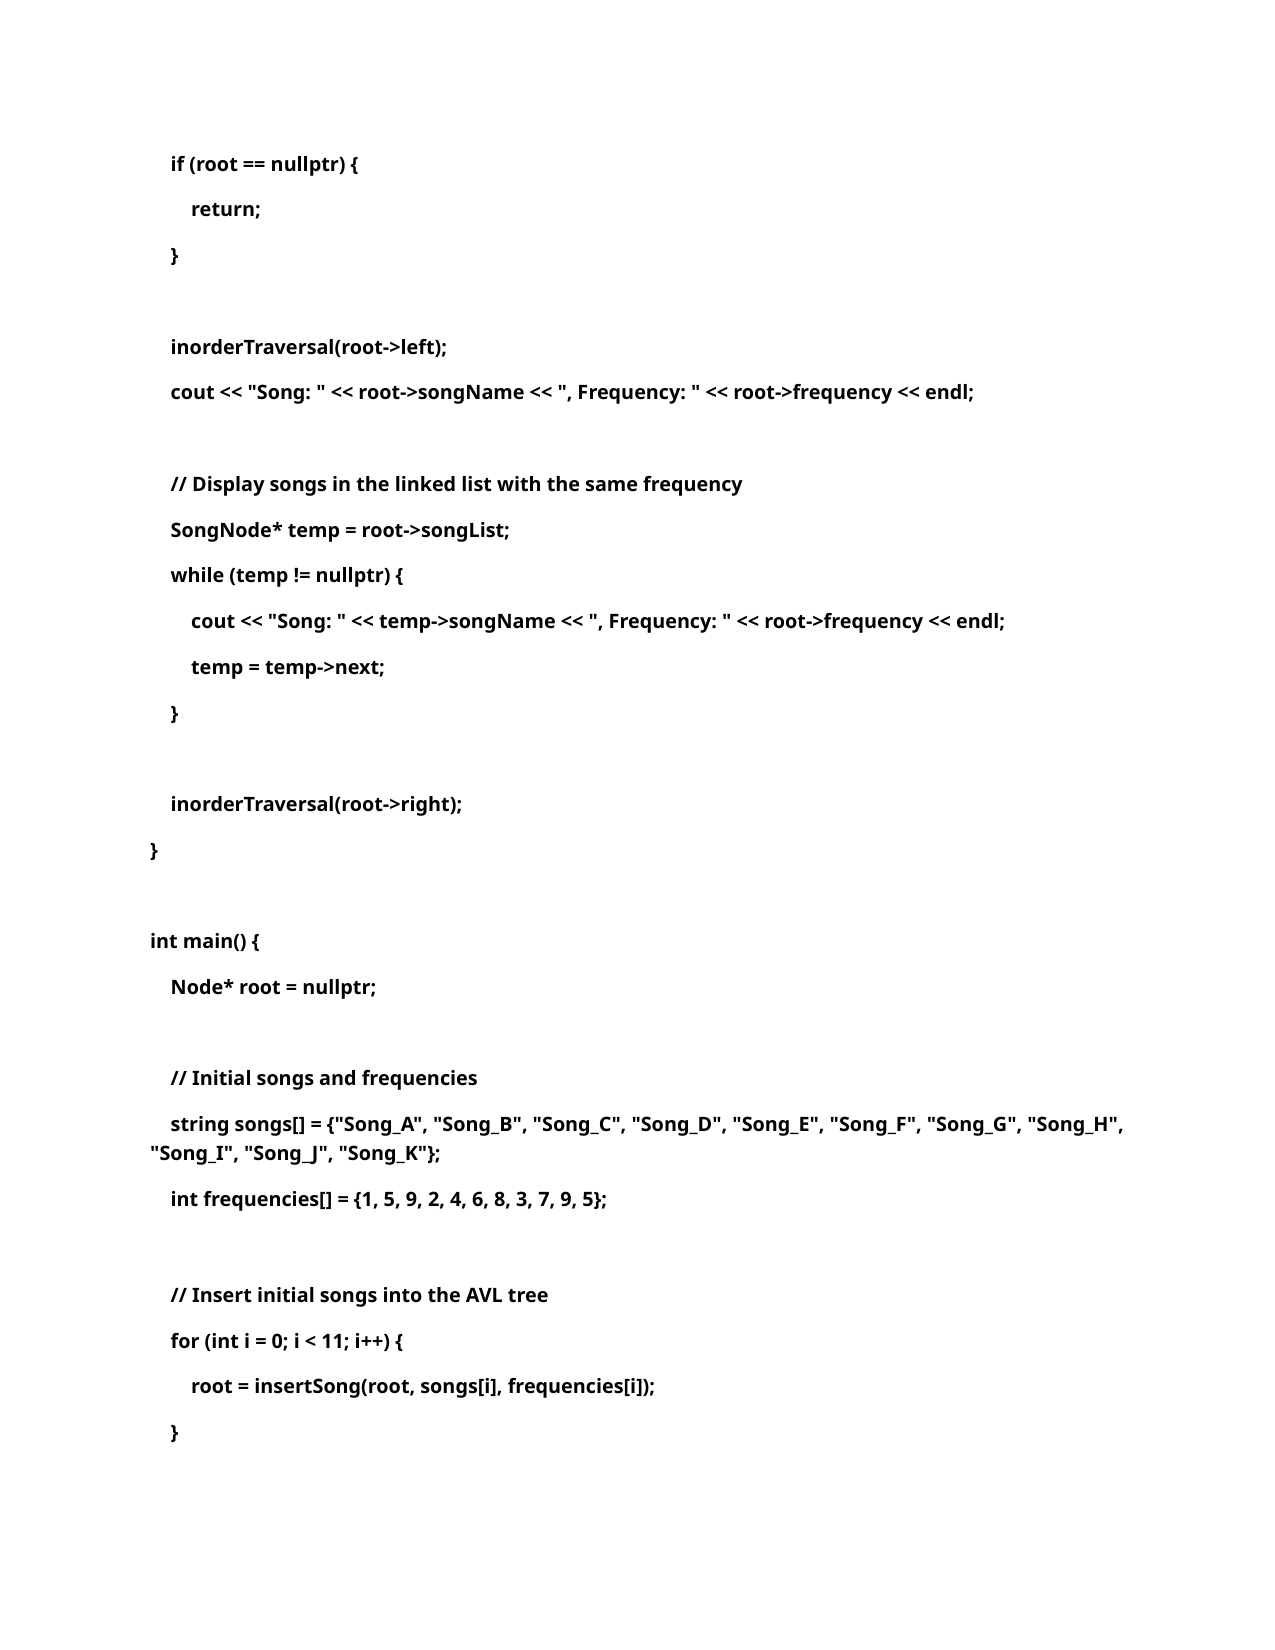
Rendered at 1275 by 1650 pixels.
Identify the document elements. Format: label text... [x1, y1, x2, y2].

text root = insertSong(root, songs[i], frequencies[i]); [150, 1373, 1125, 1400]
text // Display songs in the linked list with the same frequency [150, 470, 1125, 497]
text // Insert initial songs into the AVL tree [150, 1281, 1125, 1308]
text inorderTraversal(root->left); [150, 333, 1125, 360]
text } [150, 836, 1125, 863]
text int frequencies[] = {1, 5, 9, 2, 4, 6, 8, 3, 7, 9, 5}; [150, 1185, 1125, 1212]
text temp = temp->next; [150, 653, 1125, 680]
text string songs[] = {"Song_A", "Song_B", "Song_C", "Song_D", "Song_E", "Song_F", "Song_G", "Song_H", "Song_I", "Song_J", "Song_K"}; [150, 1110, 1125, 1166]
text while (temp != nullptr) { [150, 562, 1125, 588]
text // Initial songs and frequencies [150, 1064, 1125, 1092]
text for (int i = 0; i < 11; i++) { [150, 1327, 1125, 1354]
text return; [150, 196, 1125, 223]
text cout << "Song: " << temp->songName << ", Frequency: " << root->frequency << endl; [150, 607, 1125, 634]
text } [150, 241, 1125, 268]
text cout << "Song: " << root->songName << ", Frequency: " << root->frequency << endl; [150, 379, 1125, 406]
text SongNode* temp = root->songList; [150, 516, 1125, 543]
text } [150, 699, 1125, 726]
text int main() { [150, 927, 1125, 954]
text Node* root = nullptr; [150, 973, 1125, 1000]
text if (root == nullptr) { [150, 150, 1125, 177]
text inorderTraversal(root->right); [150, 790, 1125, 817]
text } [150, 1418, 1125, 1445]
